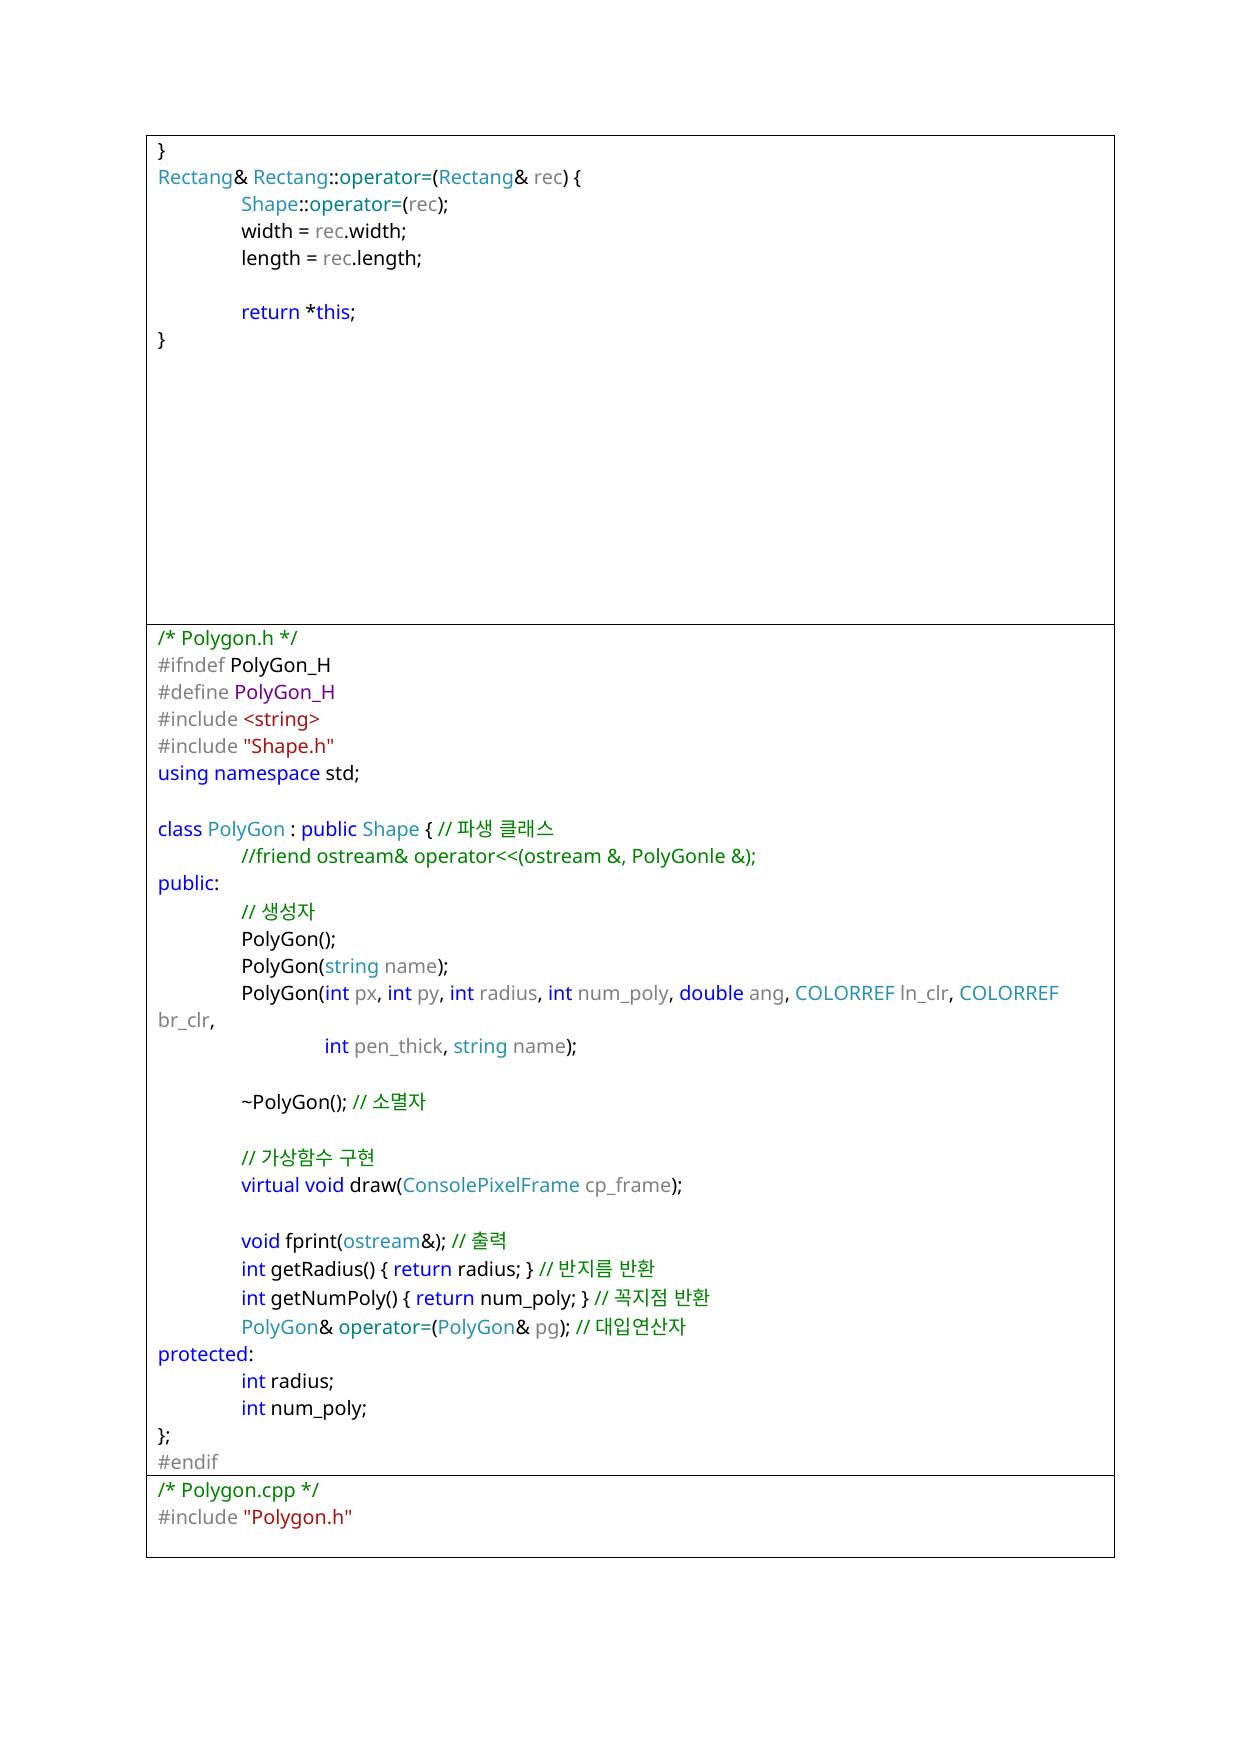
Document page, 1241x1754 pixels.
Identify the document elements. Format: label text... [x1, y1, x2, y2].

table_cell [147, 136, 1114, 623]
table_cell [147, 1476, 1114, 1557]
table_cell /* Polygon.h */ #ifndef PolyGon_H #define PolyGon_H #include <string> #include "Shape.h" using namespace std; class PolyGon : public Shape { // 파생 클래스 //friend ostream& operator<<(ostream &, PolyGonle &); public: // 생성자 PolyGon(); PolyGon(string name); PolyGon(int px, int py, int radius, int num_poly, double ang, COLORREF ln_clr, COLORREF br_clr, int pen_thick, string name); ~PolyGon(); // 소멸자 // 가상함수 구현 virtual void draw(ConsolePixelFrame cp_frame); void fprint(ostream&); // 출력 int getRadius() { return radius; } // 반지름 반환 int getNumPoly() { return num_poly; } // 꼭지점 반환 PolyGon& operator=(PolyGon& pg); // 대입연산자 protected: int radius; int num_poly; }; #endif [147, 625, 1114, 1475]
